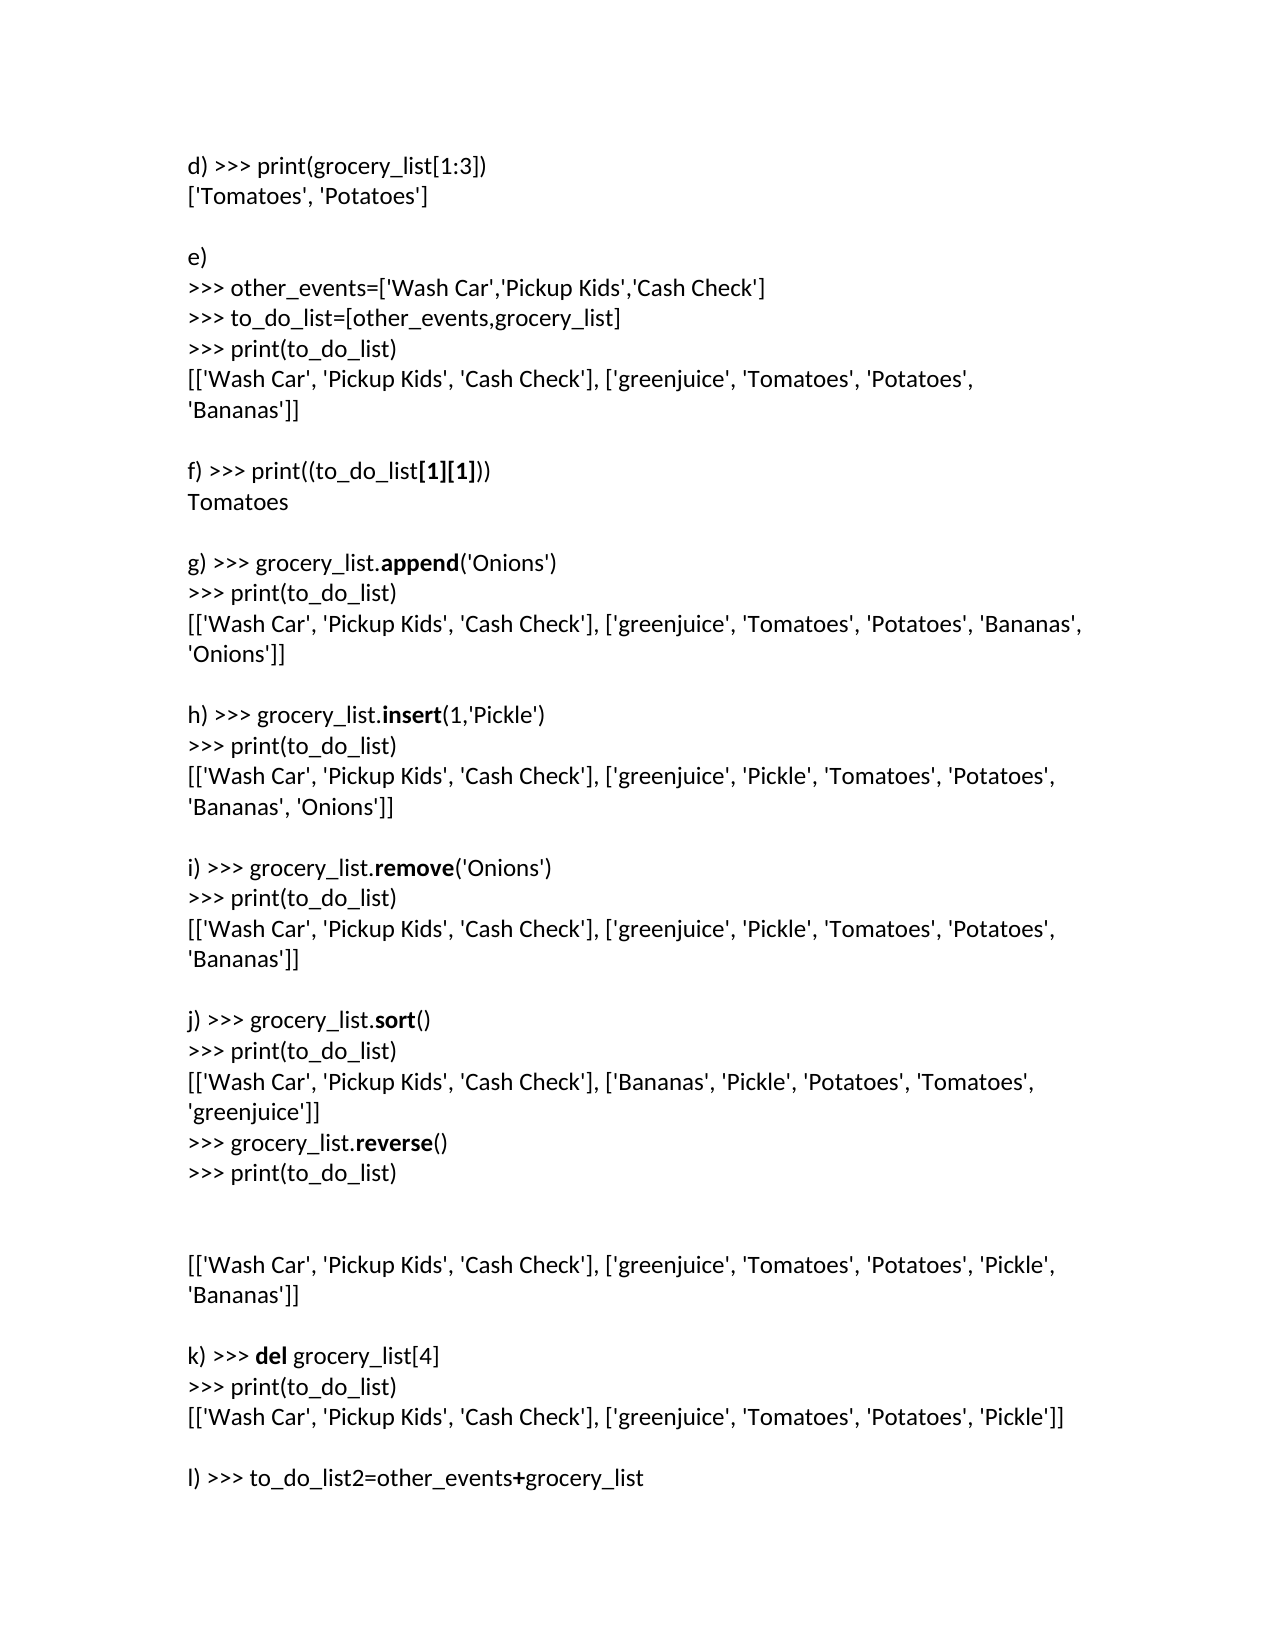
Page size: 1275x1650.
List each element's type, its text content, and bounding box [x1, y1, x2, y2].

text >>> print(to_do_list) [187, 577, 1087, 608]
text [['Wash Car', 'Pickup Kids', 'Cash Check'], ['greenjuice', 'Pickle', 'Tomatoes', 'Potatoes', 'Bananas', 'Onions']] [187, 760, 1087, 821]
text k) >>> del grocery_list[4] [187, 1340, 1087, 1371]
text f) >>> print((to_do_list[1][1])) [187, 455, 1087, 486]
text [['Wash Car', 'Pickup Kids', 'Cash Check'], ['greenjuice', 'Tomatoes', 'Potatoes', 'Pickle']] [187, 1401, 1087, 1432]
text >>> grocery_list.reverse() [187, 1127, 1087, 1157]
text >>> print(to_do_list) [187, 730, 1087, 760]
text g) >>> grocery_list.append('Onions') [187, 547, 1087, 577]
text e) [187, 242, 1087, 272]
text j) >>> grocery_list.sort() [187, 1004, 1087, 1035]
text i) >>> grocery_list.remove('Onions') [187, 852, 1087, 882]
text >>> to_do_list=[other_events,grocery_list] [187, 303, 1087, 333]
text [['Wash Car', 'Pickup Kids', 'Cash Check'], ['greenjuice', 'Pickle', 'Tomatoes', 'Potatoes', 'Bananas']] [187, 913, 1087, 974]
text [['Wash Car', 'Pickup Kids', 'Cash Check'], ['greenjuice', 'Tomatoes', 'Potatoes', 'Pickle', 'Bananas']] [187, 1249, 1087, 1310]
text >>> other_events=['Wash Car','Pickup Kids','Cash Check'] [187, 272, 1087, 303]
text >>> print(to_do_list) [187, 1371, 1087, 1401]
text ['Tomatoes', 'Potatoes'] [187, 181, 1087, 211]
text >>> print(to_do_list) [187, 333, 1087, 364]
text h) >>> grocery_list.insert(1,'Pickle') [187, 699, 1087, 730]
text [['Wash Car', 'Pickup Kids', 'Cash Check'], ['greenjuice', 'Tomatoes', 'Potatoes', 'Bananas', 'Onions']] [187, 608, 1087, 669]
text >>> print(to_do_list) [187, 882, 1087, 913]
text >>> print(to_do_list) [187, 1035, 1087, 1066]
text [['Wash Car', 'Pickup Kids', 'Cash Check'], ['Bananas', 'Pickle', 'Potatoes', 'Tomatoes', 'greenjuice']] [187, 1066, 1087, 1127]
text >>> print(to_do_list) [187, 1157, 1087, 1188]
text l) >>> to_do_list2=other_events+grocery_list [187, 1462, 1087, 1493]
text d) >>> print(grocery_list[1:3]) [187, 150, 1087, 181]
text Tomatoes [187, 486, 1087, 516]
text [['Wash Car', 'Pickup Kids', 'Cash Check'], ['greenjuice', 'Tomatoes', 'Potatoes', 'Bananas']] [187, 364, 1087, 425]
